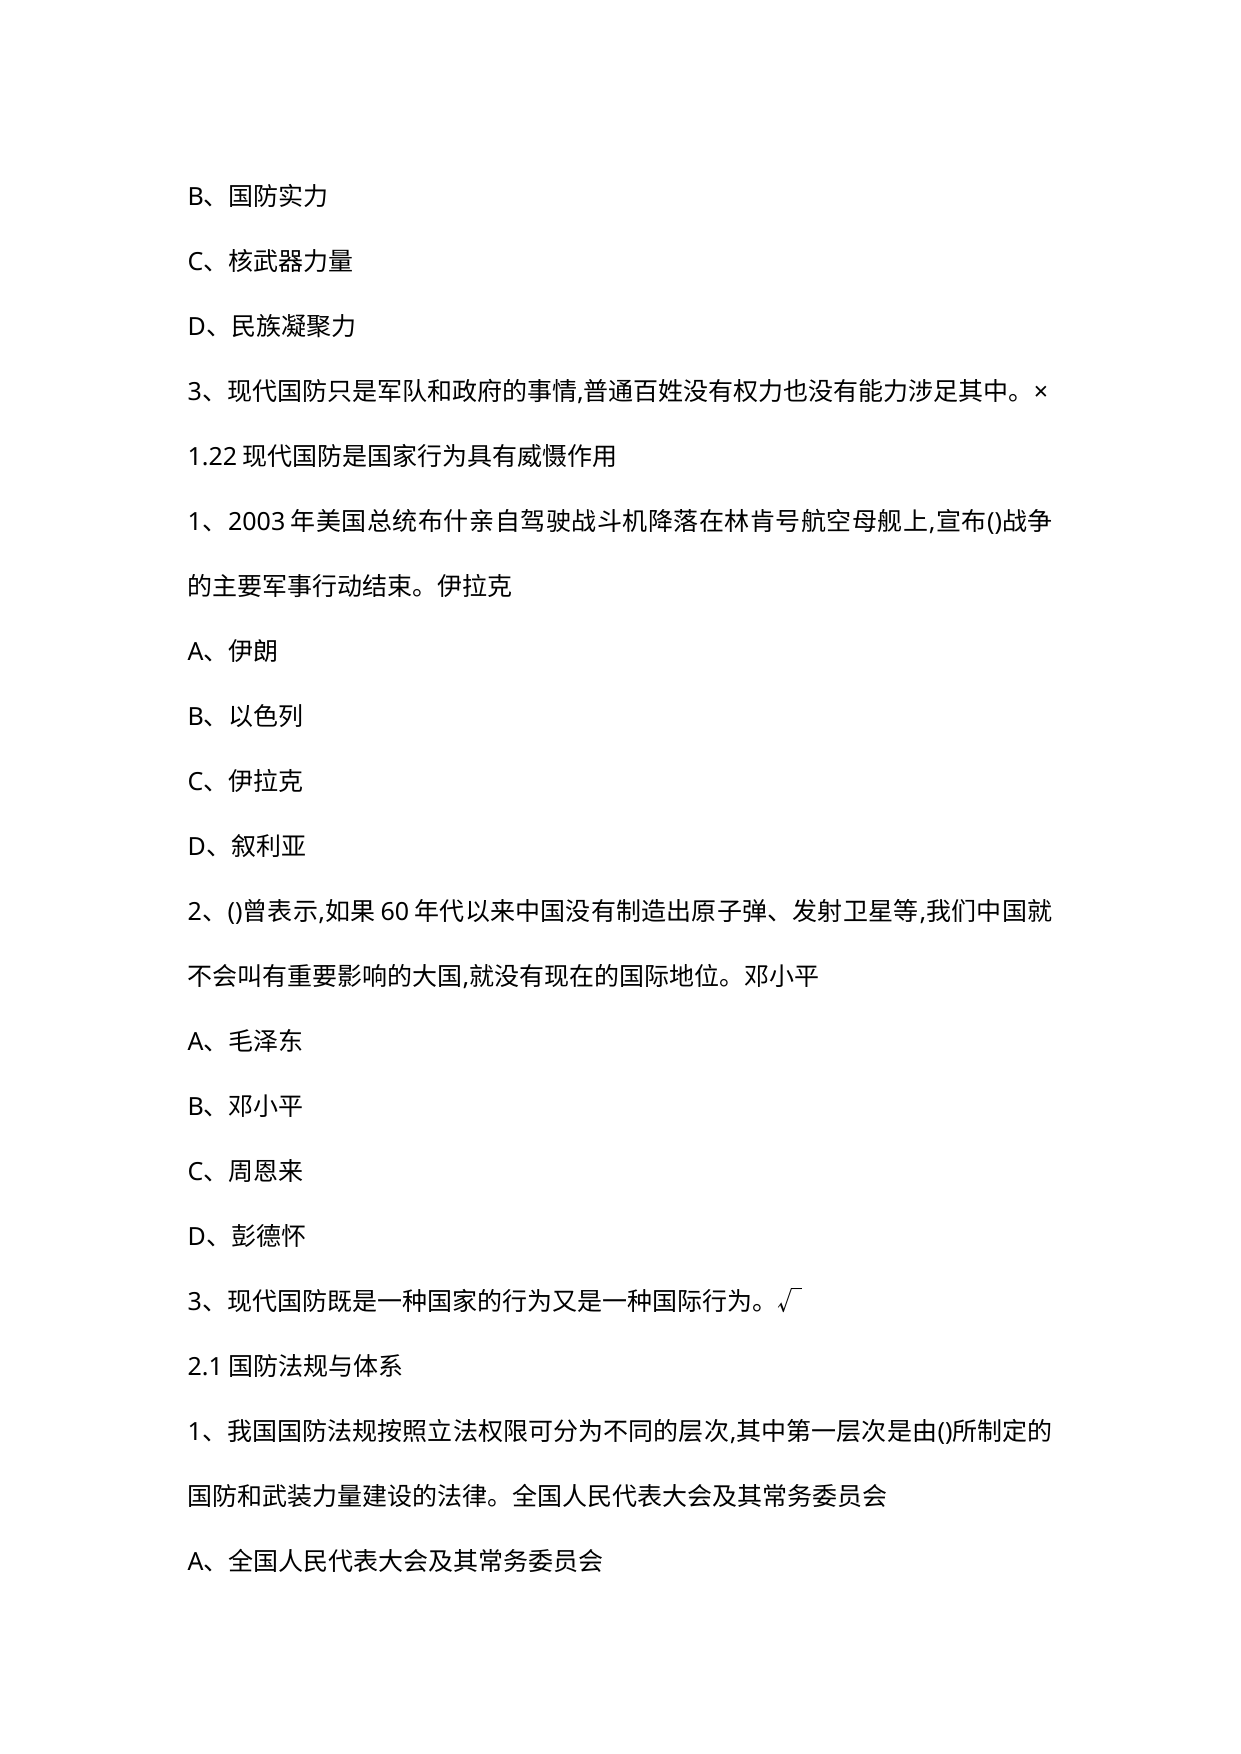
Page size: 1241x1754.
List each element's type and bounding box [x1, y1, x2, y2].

text [187, 162, 1053, 1592]
